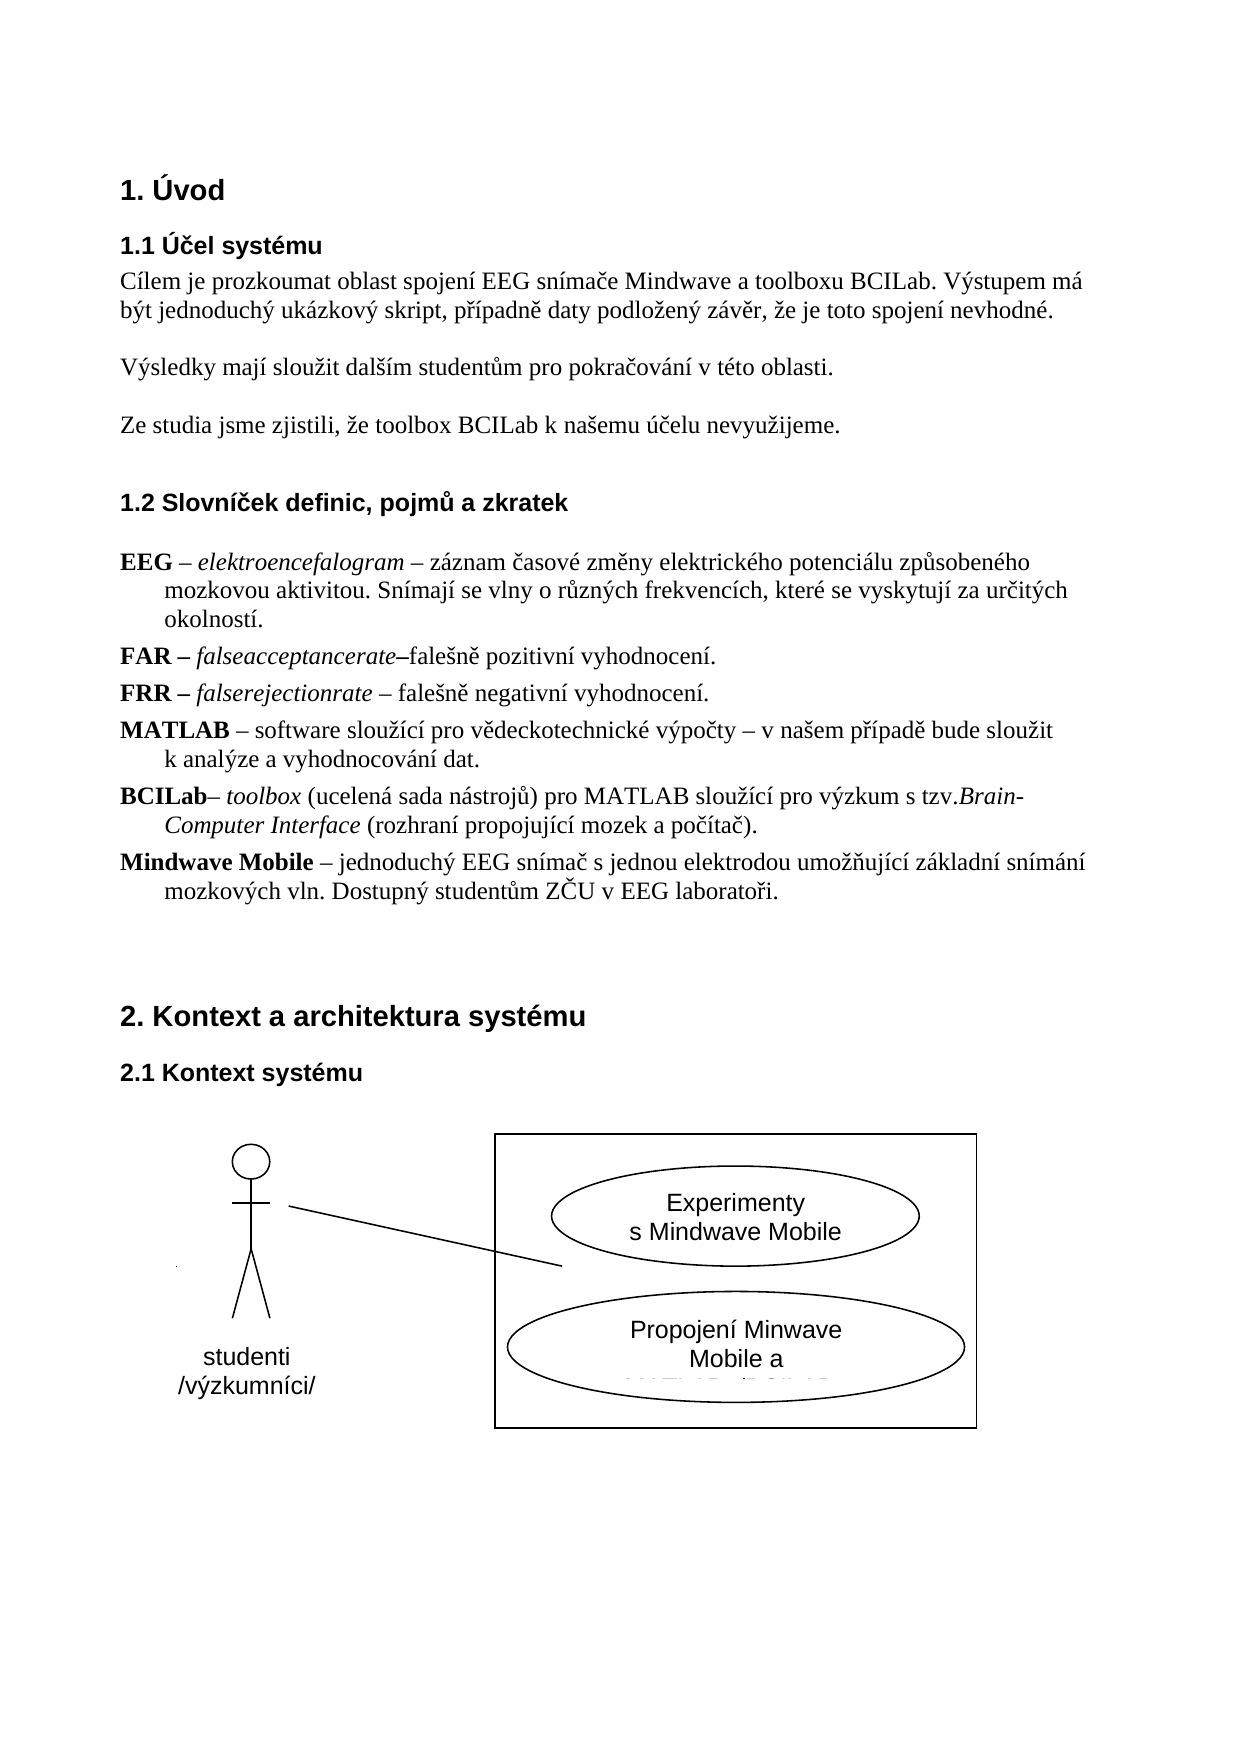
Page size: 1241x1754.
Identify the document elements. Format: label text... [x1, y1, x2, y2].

text MATLAB – software sloužící pro vědeckotechnické výpočty – v našem případě bude sloužit k analýze a vyhodnocování dat. [120, 716, 1120, 773]
text EEG – elektroencefalogram – záznam časové změny elektrického potenciálu způsobeného mozkovou aktivitou. Snímají se vlny o různých frekvencích, které se vyskytují za určitých okolností. [120, 547, 1120, 633]
subtitle 2. Kontext a architektura systému [120, 999, 1120, 1033]
subtitle 1. Úvod [120, 173, 1120, 206]
subtitle 1.2 Slovníček definic, pojmů a zkratek [120, 488, 1120, 517]
text Ze studia jsme zjistili, že toolbox BCILab k našemu účelu nevyužijeme. [120, 410, 1120, 439]
text Výsledky mají sloužit dalším studentům pro pokračování v této oblasti. [120, 352, 1120, 381]
subtitle 2.1 Kontext systému [120, 1058, 1120, 1087]
subtitle 1.1 Účel systému [120, 231, 1120, 260]
text FAR – falseacceptancerate–falešně pozitivní vyhodnocení. [120, 641, 1120, 670]
text BCILab– toolbox (ucelená sada nástrojů) pro MATLAB sloužící pro výzkum s tzv.Brain-Computer Interface (rozhraní propojující mozek a počítač). [120, 781, 1120, 839]
text FRR – falserejectionrate – falešně negativní vyhodnocení. [120, 678, 1120, 707]
text Mindwave Mobile – jednoduchý EEG snímač s jednou elektrodou umožňující základní snímání mozkových vln. Dostupný studentům ZČU v EEG laboratoři. [120, 847, 1120, 905]
text Cílem je prozkoumat oblast spojení EEG snímače Mindwave a toolboxu BCILab. Výstupem má být jednoduchý ukázkový skript, případně daty podložený závěr, že je toto spojení nevhodné. [120, 266, 1120, 324]
